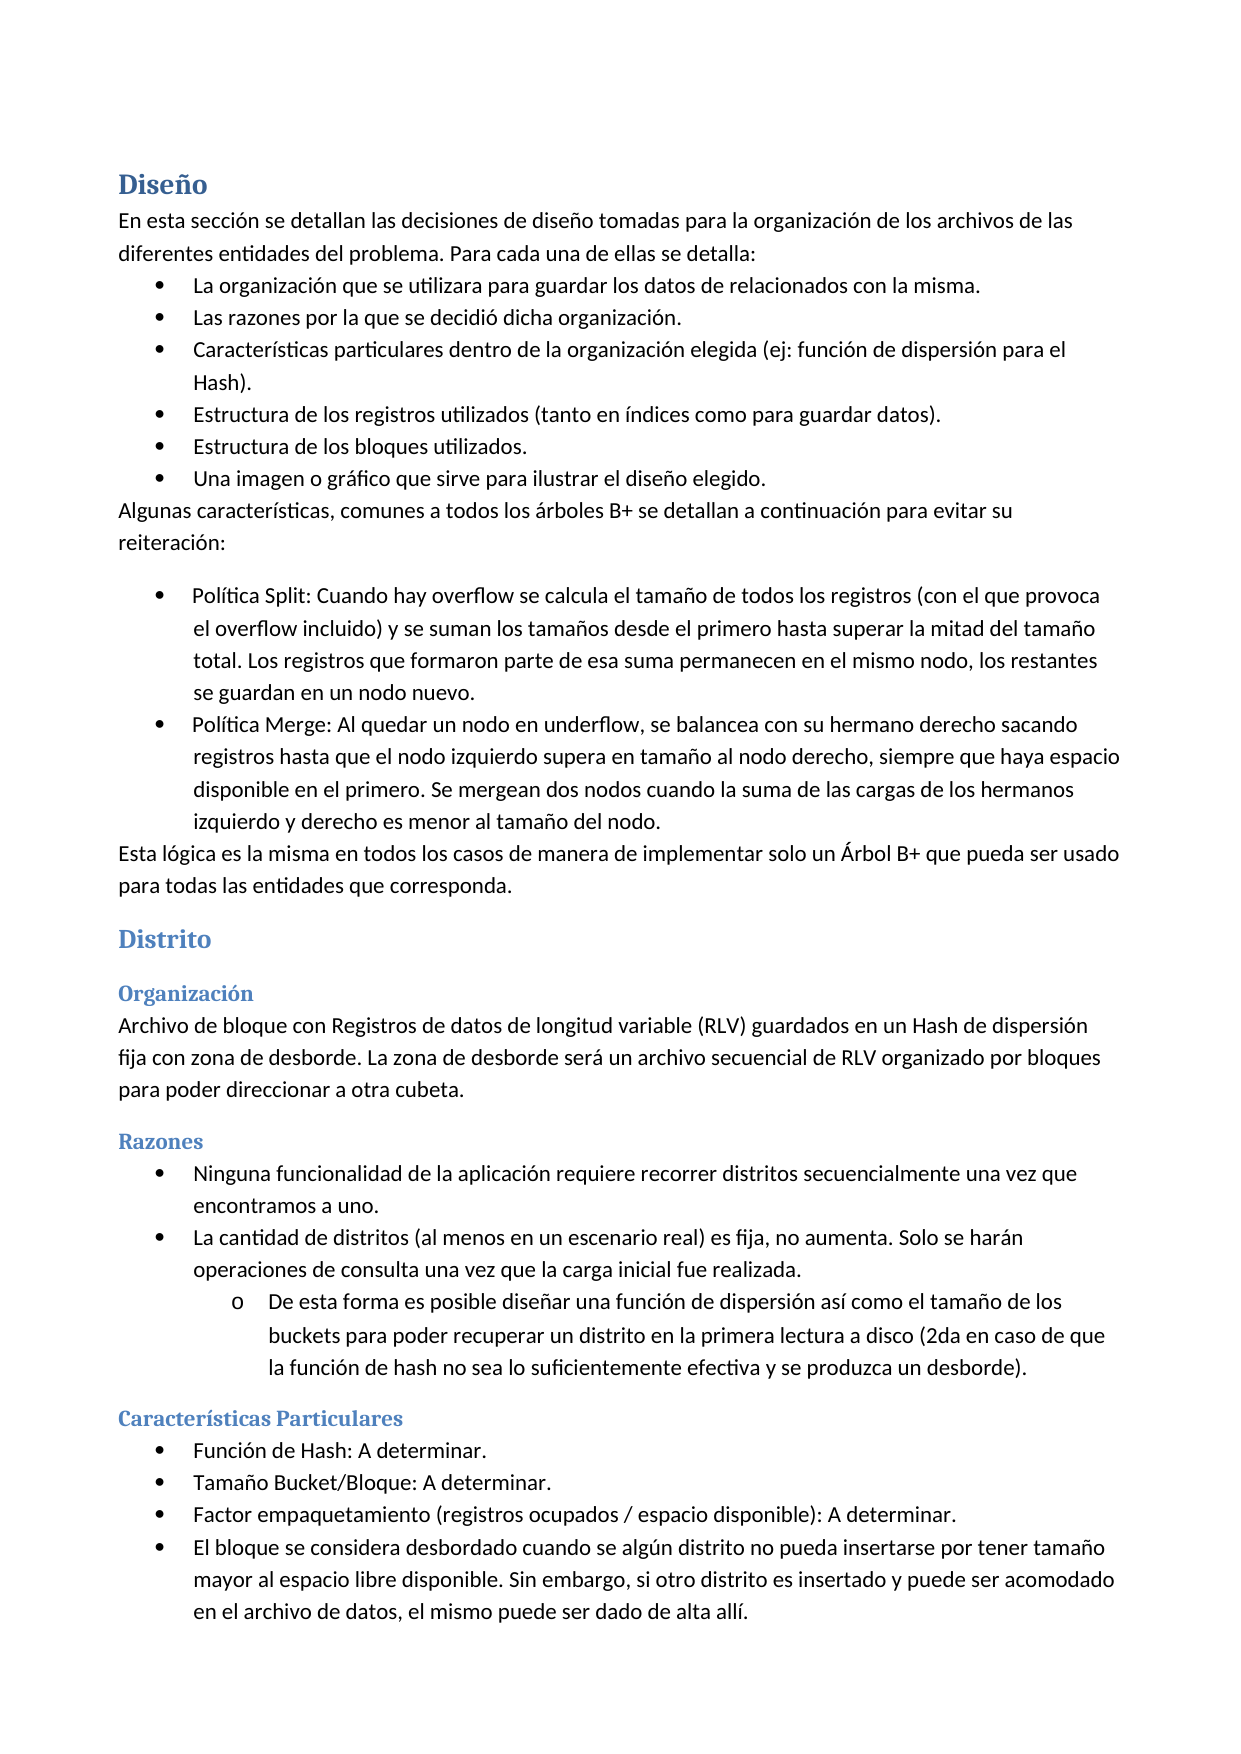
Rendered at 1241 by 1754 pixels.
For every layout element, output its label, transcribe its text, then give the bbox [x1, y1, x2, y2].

list Características particulares dentro de la organización elegida (ej: función de dispersión para el Hash). [156, 335, 1122, 396]
list La organización que se utilizara para guardar los datos de relacionados con la misma. [156, 271, 1122, 299]
text Esta lógica es la misma en todos los casos de manera de implementar solo un Árbol B+ que pueda ser usado para todas las entidades que corresponda. [118, 839, 1122, 899]
subtitle Razones [118, 1128, 1122, 1155]
list De esta forma es posible diseñar una función de dispersión así como el tamaño de los buckets para poder recuperar un distrito en la primera lectura a disco (2da en caso de que la función de hash no sea lo suficientemente efectiva y se produzca un desborde). [231, 1287, 1122, 1381]
text En esta sección se detallan las decisiones de diseño tomadas para la organización de los archivos de las diferentes entidades del problema. Para cada una de ellas se detalla: [118, 207, 1122, 267]
list Factor empaquetamiento (registros ocupados / espacio disponible): A determinar. [156, 1501, 1122, 1528]
text Algunas características, comunes a todos los árboles B+ se detallan a continuación para evitar su reiteración: [118, 496, 1122, 557]
list Política Merge: Al quedar un nodo en underflow, se balancea con su hermano derecho sacando registros hasta que el nodo izquierdo supera en tamaño al nodo derecho, siempre que haya espacio disponible en el primero. Se mergean dos nodos cuando la suma de las cargas de los hermanos izquierdo y derecho es menor al tamaño del nodo. [156, 710, 1122, 835]
list Función de Hash: A determinar. [156, 1436, 1122, 1464]
list Estructura de los bloques utilizados. [156, 432, 1122, 460]
list Las razones por la que se decidió dicha organización. [156, 303, 1122, 331]
list Estructura de los registros utilizados (tanto en índices como para guardar datos). [156, 400, 1122, 428]
subtitle Distrito [118, 924, 1122, 955]
list Una imagen o gráfico que sirve para ilustrar el diseño elegido. [156, 464, 1122, 492]
text Archivo de bloque con Registros de datos de longitud variable (RLV) guardados en un Hash de dispersión fija con zona de desborde. La zona de desborde será un archivo secuencial de RLV organizado por bloques para poder direccionar a otra cubeta. [118, 1011, 1122, 1103]
list Política Split: Cuando hay overflow se calcula el tamaño de todos los registros (con el que provoca el overflow incluido) y se suman los tamaños desde el primero hasta superar la mitad del tamaño total. Los registros que formaron parte de esa suma permanecen en el mismo nodo, los restantes se guardan en un nodo nuevo. [156, 582, 1122, 706]
subtitle Diseño [118, 168, 1122, 202]
subtitle Organización [118, 981, 1122, 1007]
list Ninguna funcionalidad de la aplicación requiere recorrer distritos secuencialmente una vez que encontramos a uno. [156, 1159, 1122, 1219]
subtitle Características Particulares [118, 1406, 1122, 1432]
list El bloque se considera desbordado cuando se algún distrito no pueda insertarse por tener tamaño mayor al espacio libre disponible. Sin embargo, si otro distrito es insertado y puede ser acomodado en el archivo de datos, el mismo puede ser dado de alta allí. [156, 1533, 1122, 1625]
list Tamaño Bucket/Bloque: A determinar. [156, 1468, 1122, 1496]
list La cantidad de distritos (al menos en un escenario real) es fija, no aumenta. Solo se harán operaciones de consulta una vez que la carga inicial fue realizada. [156, 1223, 1122, 1283]
